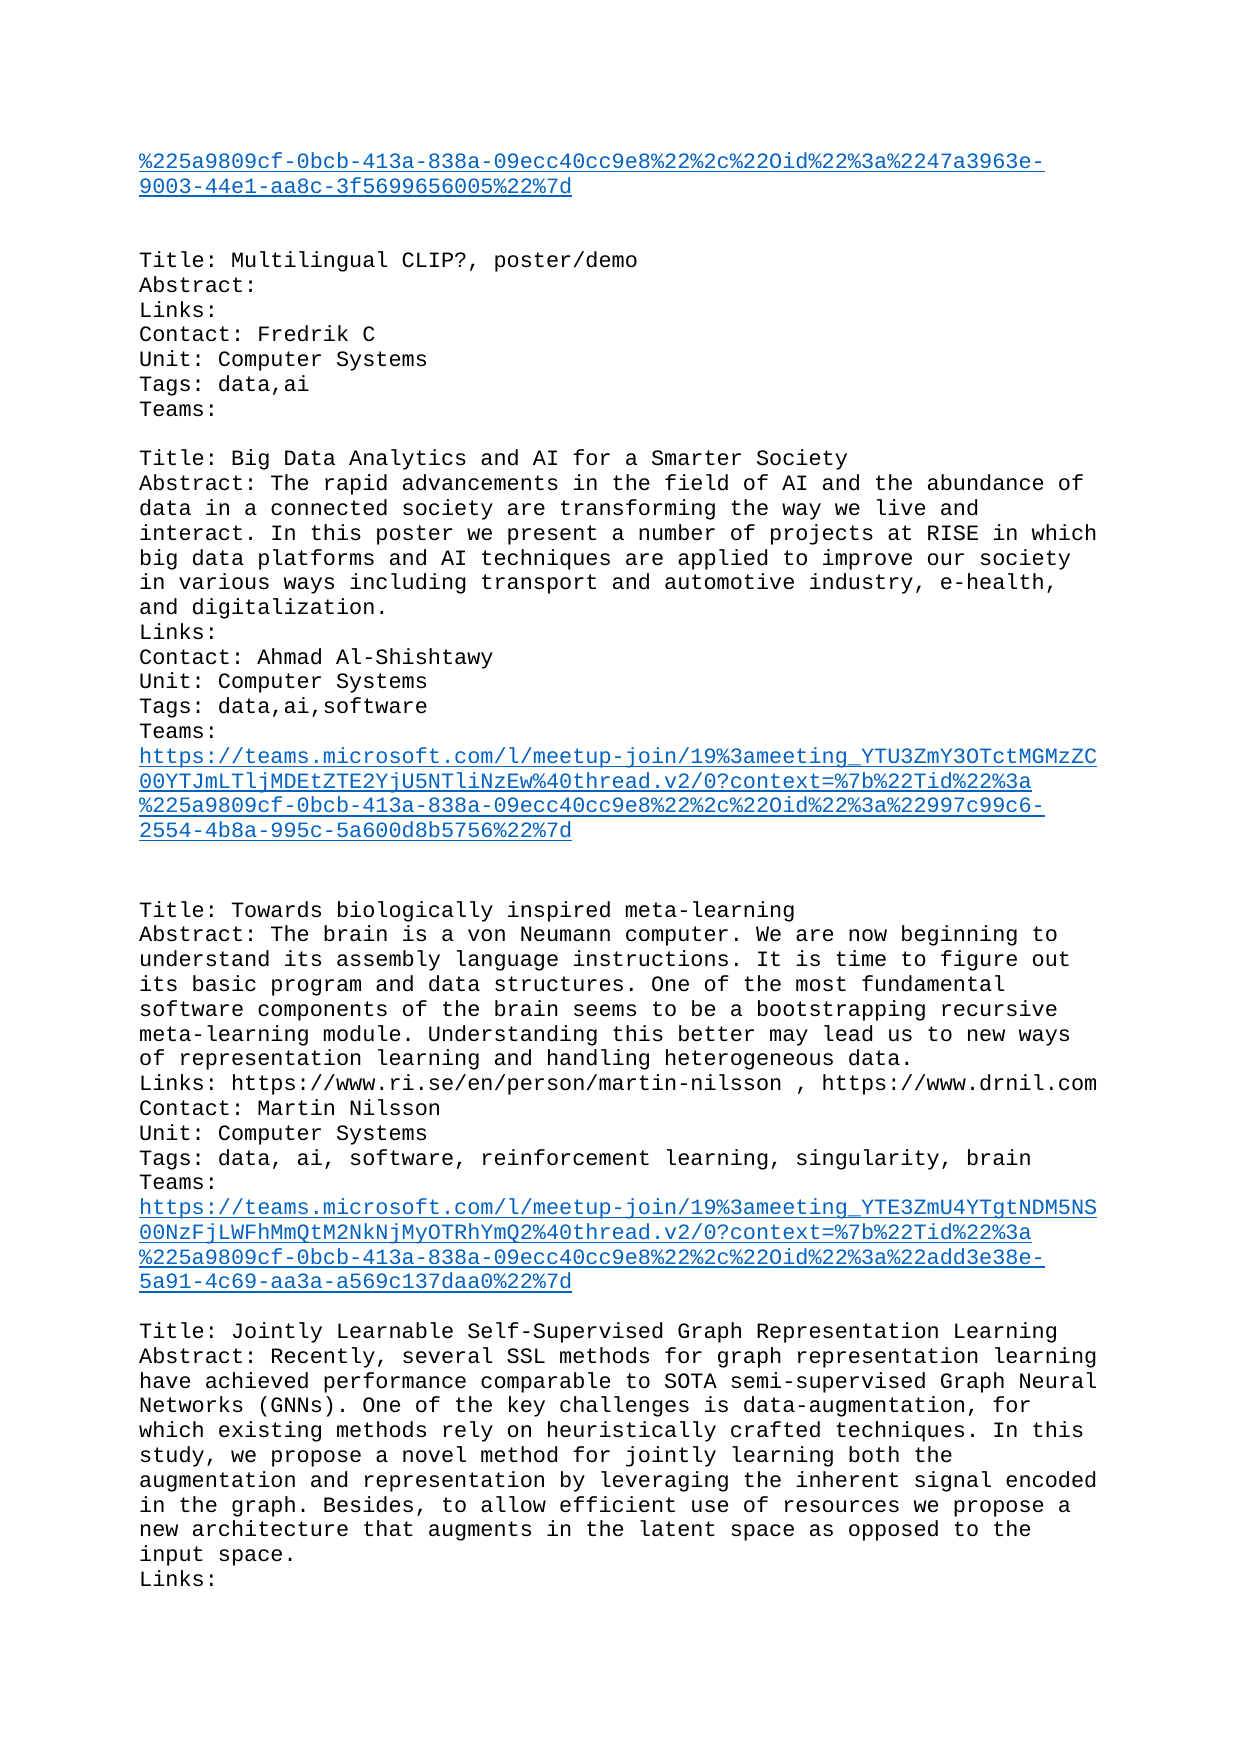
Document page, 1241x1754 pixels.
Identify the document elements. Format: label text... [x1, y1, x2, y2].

text Title: Jointly Learnable Self-Supervised Graph Representation Learning [139, 1320, 1101, 1345]
text Teams: https://teams.microsoft.com/l/meetup-join/19%3ameeting_YTU3ZmY3OTctMGMzZC00YTJmLTljMDEtZTE2YjU5NTliNzEw%40thread.v2/0?context=%7b%22Tid%22%3a%225a9809cf-0bcb-413a-838a-09ecc40cc9e8%22%2c%22Oid%22%3a%22997c99c6-2554-4b8a-995c-5a600d8b5756%22%7d [139, 720, 1101, 844]
text Title: Big Data Analytics and AI for a Smarter Society [139, 447, 1101, 472]
text Unit: Computer Systems [139, 348, 1101, 373]
text Unit: Computer Systems [139, 671, 1101, 695]
text Contact: Fredrik C [139, 323, 1101, 348]
text Title: Multilingual CLIP?, poster/demo [139, 249, 1101, 274]
text Links: [139, 621, 1101, 646]
text Title: Towards biologically inspired meta-learning [139, 899, 1101, 923]
text Abstract: The brain is a von Neumann computer. We are now beginning to understand its assembly language instructions. It is time to figure out its basic program and data structures. One of the most fundamental software components of the brain seems to be a bootstrapping recursive meta-learning module. Understanding this better may lead us to new ways of representation learning and handling heterogeneous data. [139, 923, 1101, 1072]
text Links: [139, 1568, 1101, 1593]
text Links: https://www.ri.se/en/person/martin-nilsson , https://www.drnil.com [139, 1072, 1101, 1097]
text Teams: https://teams.microsoft.com/l/meetup-join/19%3ameeting_YTE3ZmU4YTgtNDM5NS00NzFjLWFhMmQtM2NkNjMyOTRhYmQ2%40thread.v2/0?context=%7b%22Tid%22%3a%225a9809cf-0bcb-413a-838a-09ecc40cc9e8%22%2c%22Oid%22%3a%22add3e38e-5a91-4c69-aa3a-a569c137daa0%22%7d [139, 1171, 1101, 1295]
text Tags: data,ai [139, 373, 1101, 398]
text Contact: Ahmad Al-Shishtawy [139, 646, 1101, 671]
text Abstract: The rapid advancements in the field of AI and the abundance of data in a connected society are transforming the way we live and interact. In this poster we present a number of projects at RISE in which big data platforms and AI techniques are applied to improve our society in various ways including transport and automotive industry, e-health, and digitalization. [139, 472, 1101, 621]
text Contact: Martin Nilsson [139, 1097, 1101, 1122]
text Teams: [139, 398, 1101, 423]
text Links: [139, 299, 1101, 323]
text Unit: Computer Systems [139, 1122, 1101, 1147]
text Abstract: [139, 274, 1101, 299]
text Tags: data, ai, software, reinforcement learning, singularity, brain [139, 1147, 1101, 1171]
text Tags: data,ai,software [139, 695, 1101, 720]
